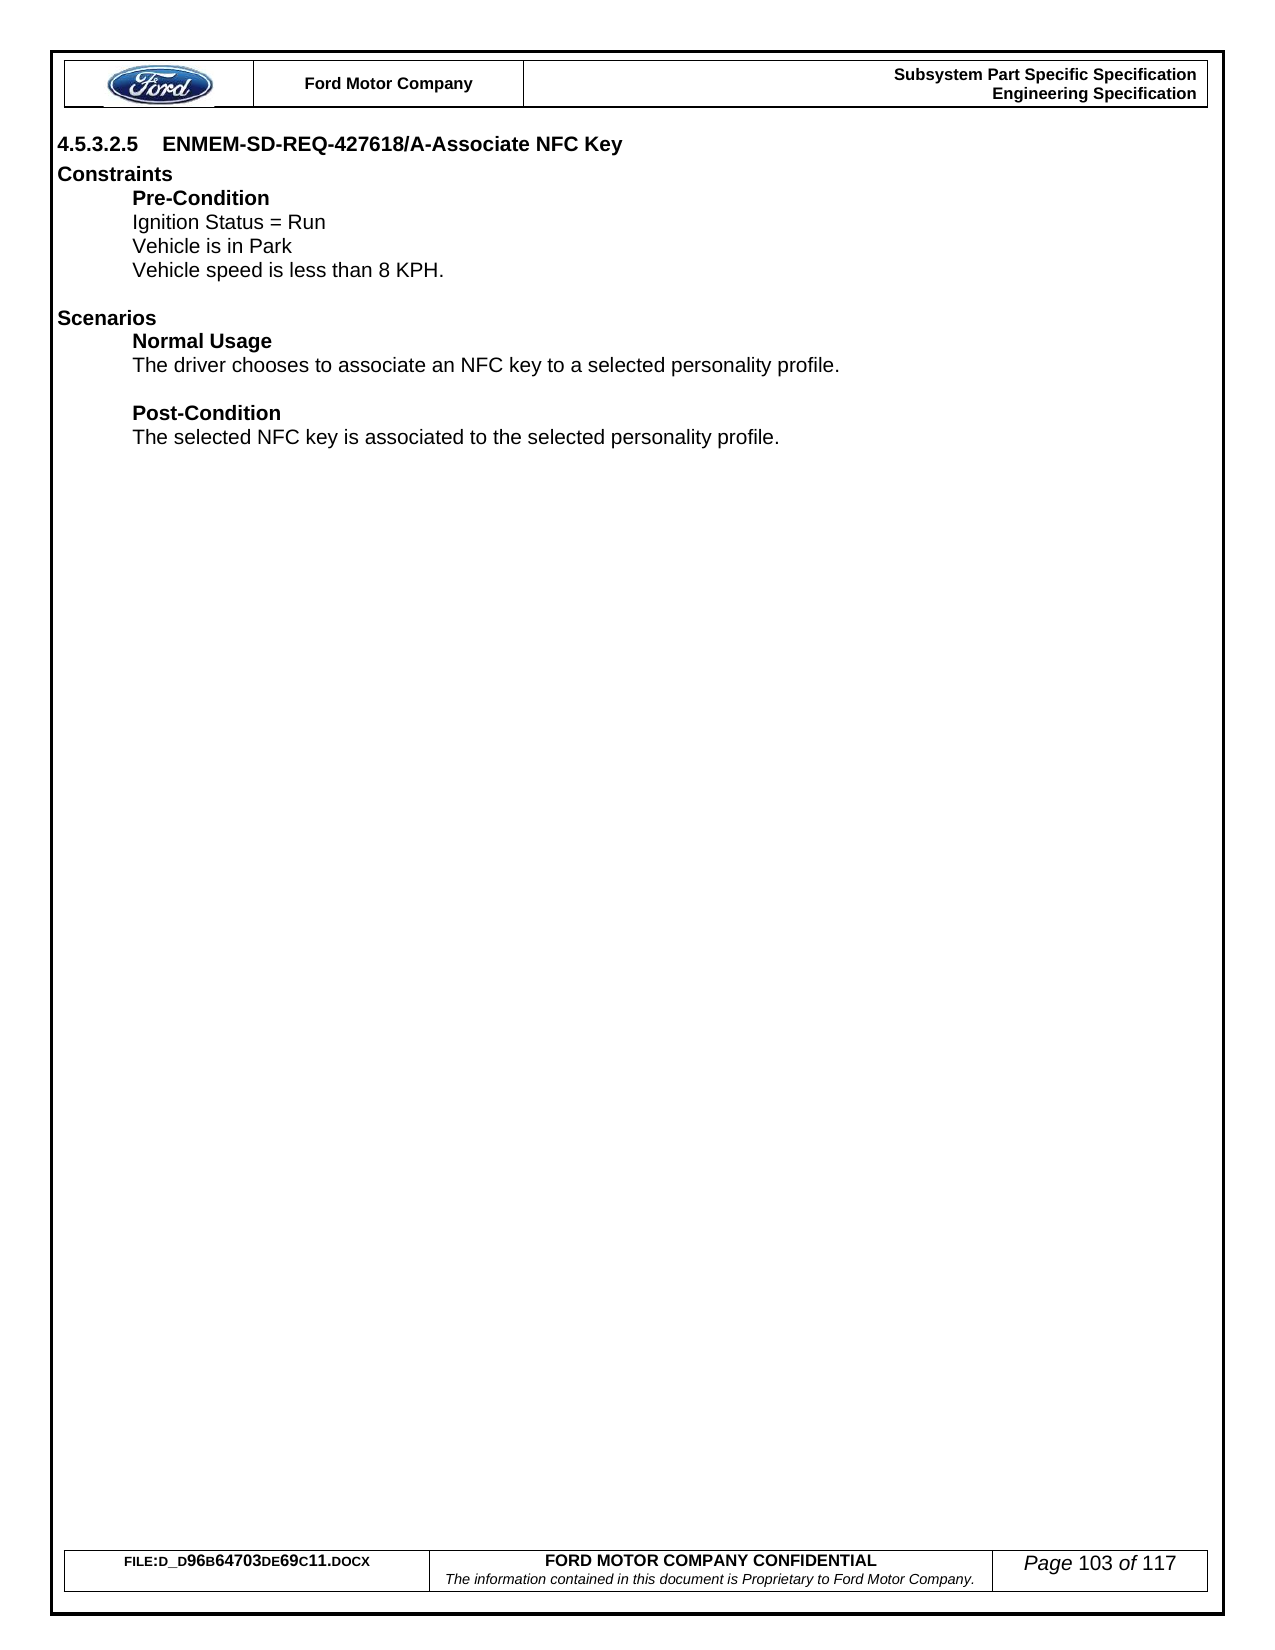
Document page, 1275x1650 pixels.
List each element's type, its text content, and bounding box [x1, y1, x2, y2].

subtitle ENMEM-SD-REQ-427618/A-Associate NFC Key [57, 131, 1215, 155]
text Vehicle is in Park [132, 233, 1215, 257]
text Vehicle speed is less than 8 KPH. [132, 257, 1215, 281]
text Ignition Status = Run [132, 209, 1215, 233]
text Constraints [57, 162, 1215, 186]
text Normal Usage [132, 329, 1215, 353]
text The selected NFC key is associated to the selected personality profile. [132, 425, 1215, 449]
text Scenarios [57, 305, 1215, 329]
text Pre-Condition [132, 186, 1215, 209]
picture [103, 61, 215, 107]
text The driver chooses to associate an NFC key to a selected personality profile. [132, 353, 1215, 377]
text Post-Condition [132, 401, 1215, 425]
